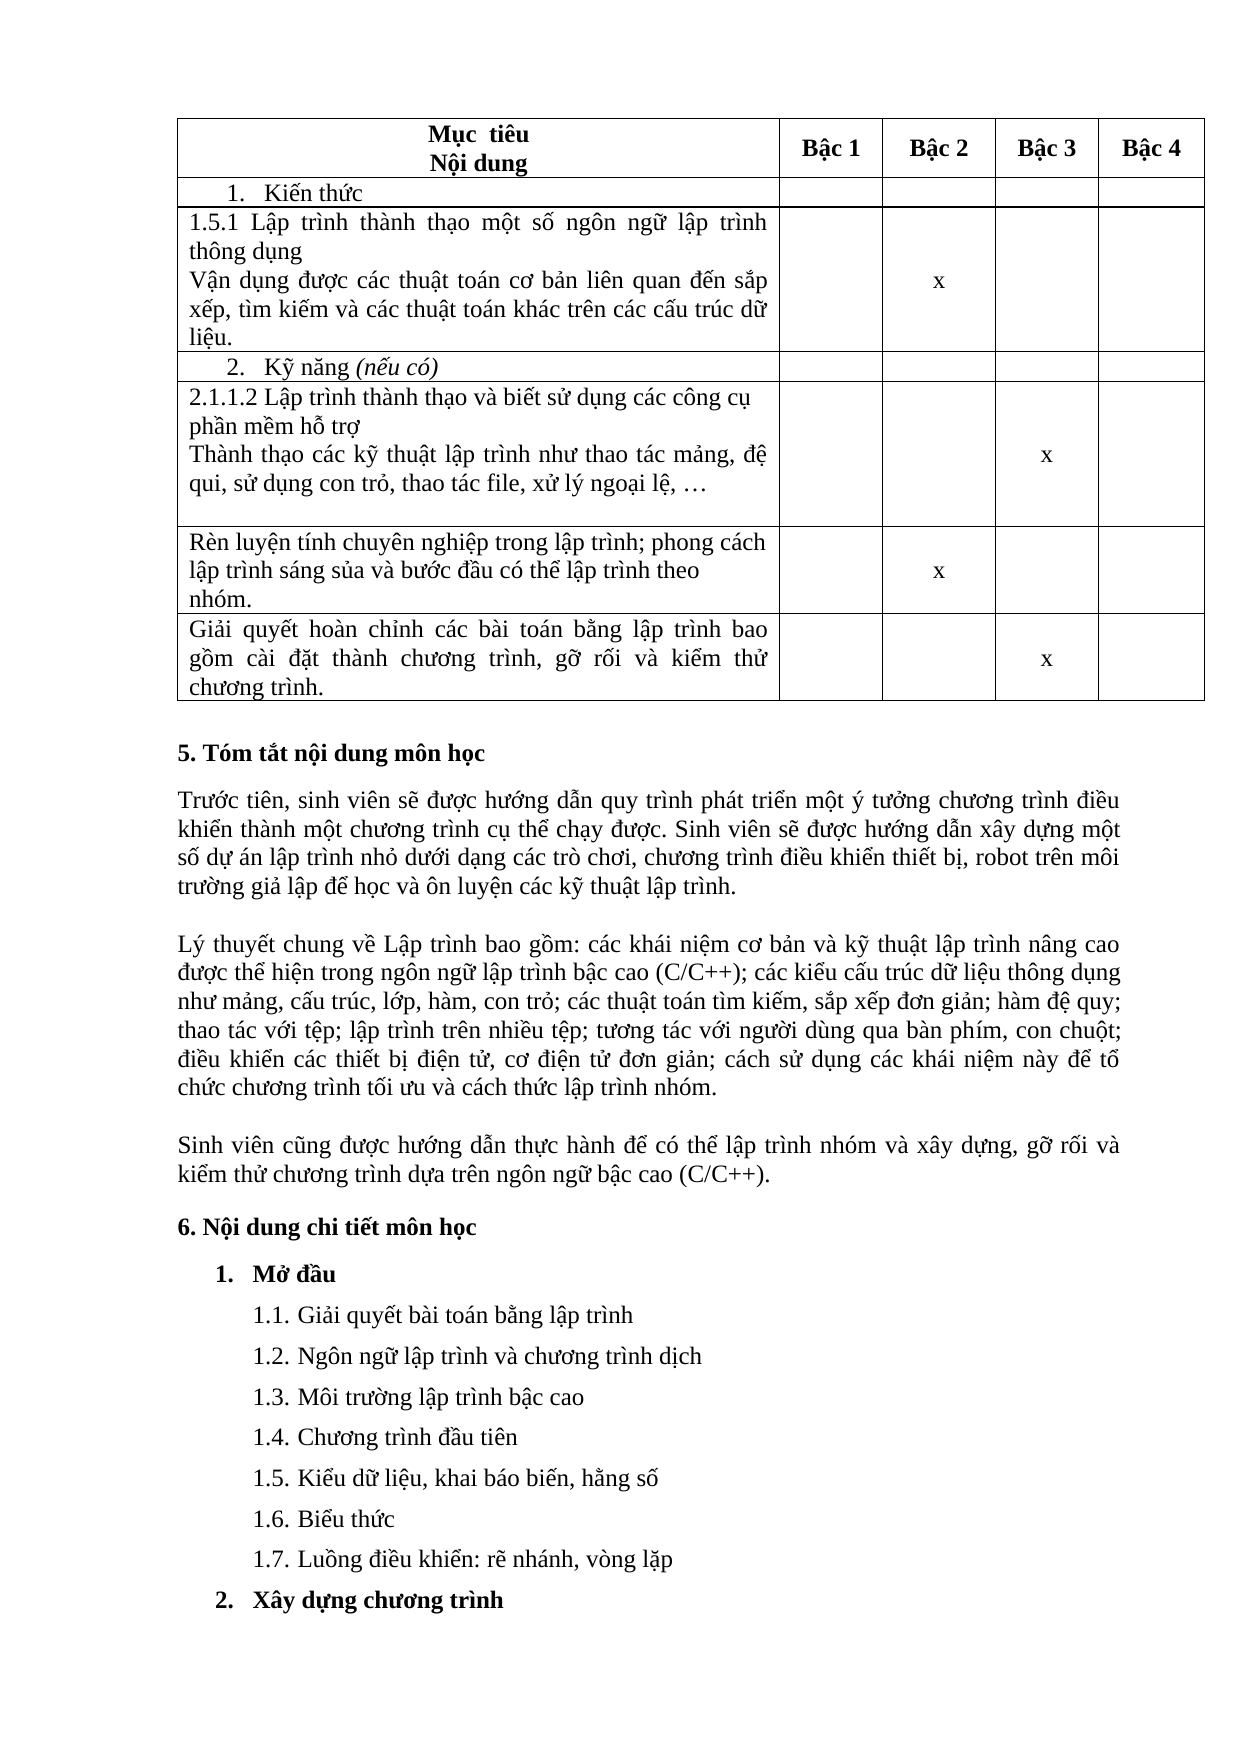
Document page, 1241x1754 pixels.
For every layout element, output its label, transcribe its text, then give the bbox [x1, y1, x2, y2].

list Giải quyết bài toán bằng lập trình [252, 1300, 1122, 1329]
table_cell [883, 614, 995, 700]
list Luồng điều khiển: rẽ nhánh, vòng lặp [252, 1544, 1122, 1573]
table_cell [1099, 352, 1204, 381]
table_cell Giải quyết hoàn chỉnh các bài toán bằng lập trình bao gồm cài đặt thành chương trình, gỡ rối và kiểm thử chương trình. [178, 614, 779, 700]
text 5. Tóm tắt nội dung môn học [177, 738, 1122, 767]
table_header Bậc 2 [883, 119, 995, 177]
table_cell [780, 527, 882, 613]
table_cell [883, 352, 995, 381]
table_cell [996, 208, 1098, 351]
table_cell [1099, 614, 1204, 700]
table_cell [780, 382, 882, 526]
table_header Bậc 4 [1099, 119, 1204, 177]
table_cell x [996, 614, 1098, 700]
list Ngôn ngữ lập trình và chương trình dịch [252, 1341, 1122, 1370]
table_cell [780, 352, 882, 381]
list Kiểu dữ liệu, khai báo biến, hằng số [252, 1463, 1122, 1492]
table_header Bậc 3 [996, 119, 1098, 177]
table_cell Rèn luyện tính chuyên nghiệp trong lập trình; phong cách lập trình sáng sủa và bước đầu có thể lập trình theo nhóm. [178, 527, 779, 613]
text Trước tiên, sinh viên sẽ được hướng dẫn quy trình phát triển một ý tưởng chương trình điều khiển thành một chương trình cụ thể chạy được. Sinh viên sẽ được hướng dẫn xây dựng một số dự án lập trình nhỏ dưới dạng các trò chơi, chương trình điều khiển thiết bị, robot trên môi trường giả lập để học và ôn luyện các kỹ thuật lập trình. [177, 785, 1122, 900]
table_cell 1.5.1 Lập trình thành thạo một số ngôn ngữ lập trình thông dụng Vận dụng được các thuật toán cơ bản liên quan đến sắp xếp, tìm kiếm và các thuật toán khác trên các cấu trúc dữ liệu. [178, 208, 779, 351]
table_cell [780, 178, 882, 206]
list Mở đầu [215, 1259, 1122, 1288]
table_header Mục tiêu Nội dung [178, 119, 779, 177]
table_cell [996, 527, 1098, 613]
table_cell Kỹ năng (nếu có) [178, 352, 779, 381]
table_cell [1099, 527, 1204, 613]
text Sinh viên cũng được hướng dẫn thực hành để có thể lập trình nhóm và xây dựng, gỡ rối và kiểm thử chương trình dựa trên ngôn ngữ bậc cao (C/C++). [177, 1130, 1122, 1187]
table_cell Kiến thức [178, 178, 779, 206]
table_cell [996, 178, 1098, 206]
table_cell [780, 208, 882, 351]
list Môi trường lập trình bậc cao [252, 1382, 1122, 1410]
table_cell [1099, 178, 1204, 206]
table_cell 2.1.1.2 Lập trình thành thạo và biết sử dụng các công cụ phần mềm hỗ trợ Thành thạo các kỹ thuật lập trình như thao tác mảng, đệ qui, sử dụng con trỏ, thao tác file, xử lý ngoại lệ, … [178, 382, 779, 526]
table_cell [883, 178, 995, 206]
table_cell x [996, 382, 1098, 526]
list Biểu thức [252, 1504, 1122, 1533]
text 6. Nội dung chi tiết môn học [177, 1212, 1122, 1241]
list Xây dựng chương trình [215, 1585, 1122, 1614]
table_cell [1099, 208, 1204, 351]
table_cell [996, 352, 1098, 381]
list Chương trình đầu tiên [252, 1422, 1122, 1451]
text Lý thuyết chung về Lập trình bao gồm: các khái niệm cơ bản và kỹ thuật lập trình nâng cao được thể hiện trong ngôn ngữ lập trình bậc cao (C/C++); các kiểu cấu trúc dữ liệu thông dụng như mảng, cấu trúc, lớp, hàm, con trỏ; các thuật toán tìm kiếm, sắp xếp đơn giản; hàm đệ quy; thao tác với tệp; lập trình trên nhiều tệp; tương tác với người dùng qua bàn phím, con chuột; điều khiển các thiết bị điện tử, cơ điện tử đơn giản; cách sử dụng các khái niệm này để tổ chức chương trình tối ưu và cách thức lập trình nhóm. [177, 929, 1122, 1101]
table_cell [1099, 382, 1204, 526]
table_cell [883, 382, 995, 526]
table_cell [780, 614, 882, 700]
table_cell x [883, 527, 995, 613]
table_header Bậc 1 [780, 119, 882, 177]
table_cell x [883, 208, 995, 351]
